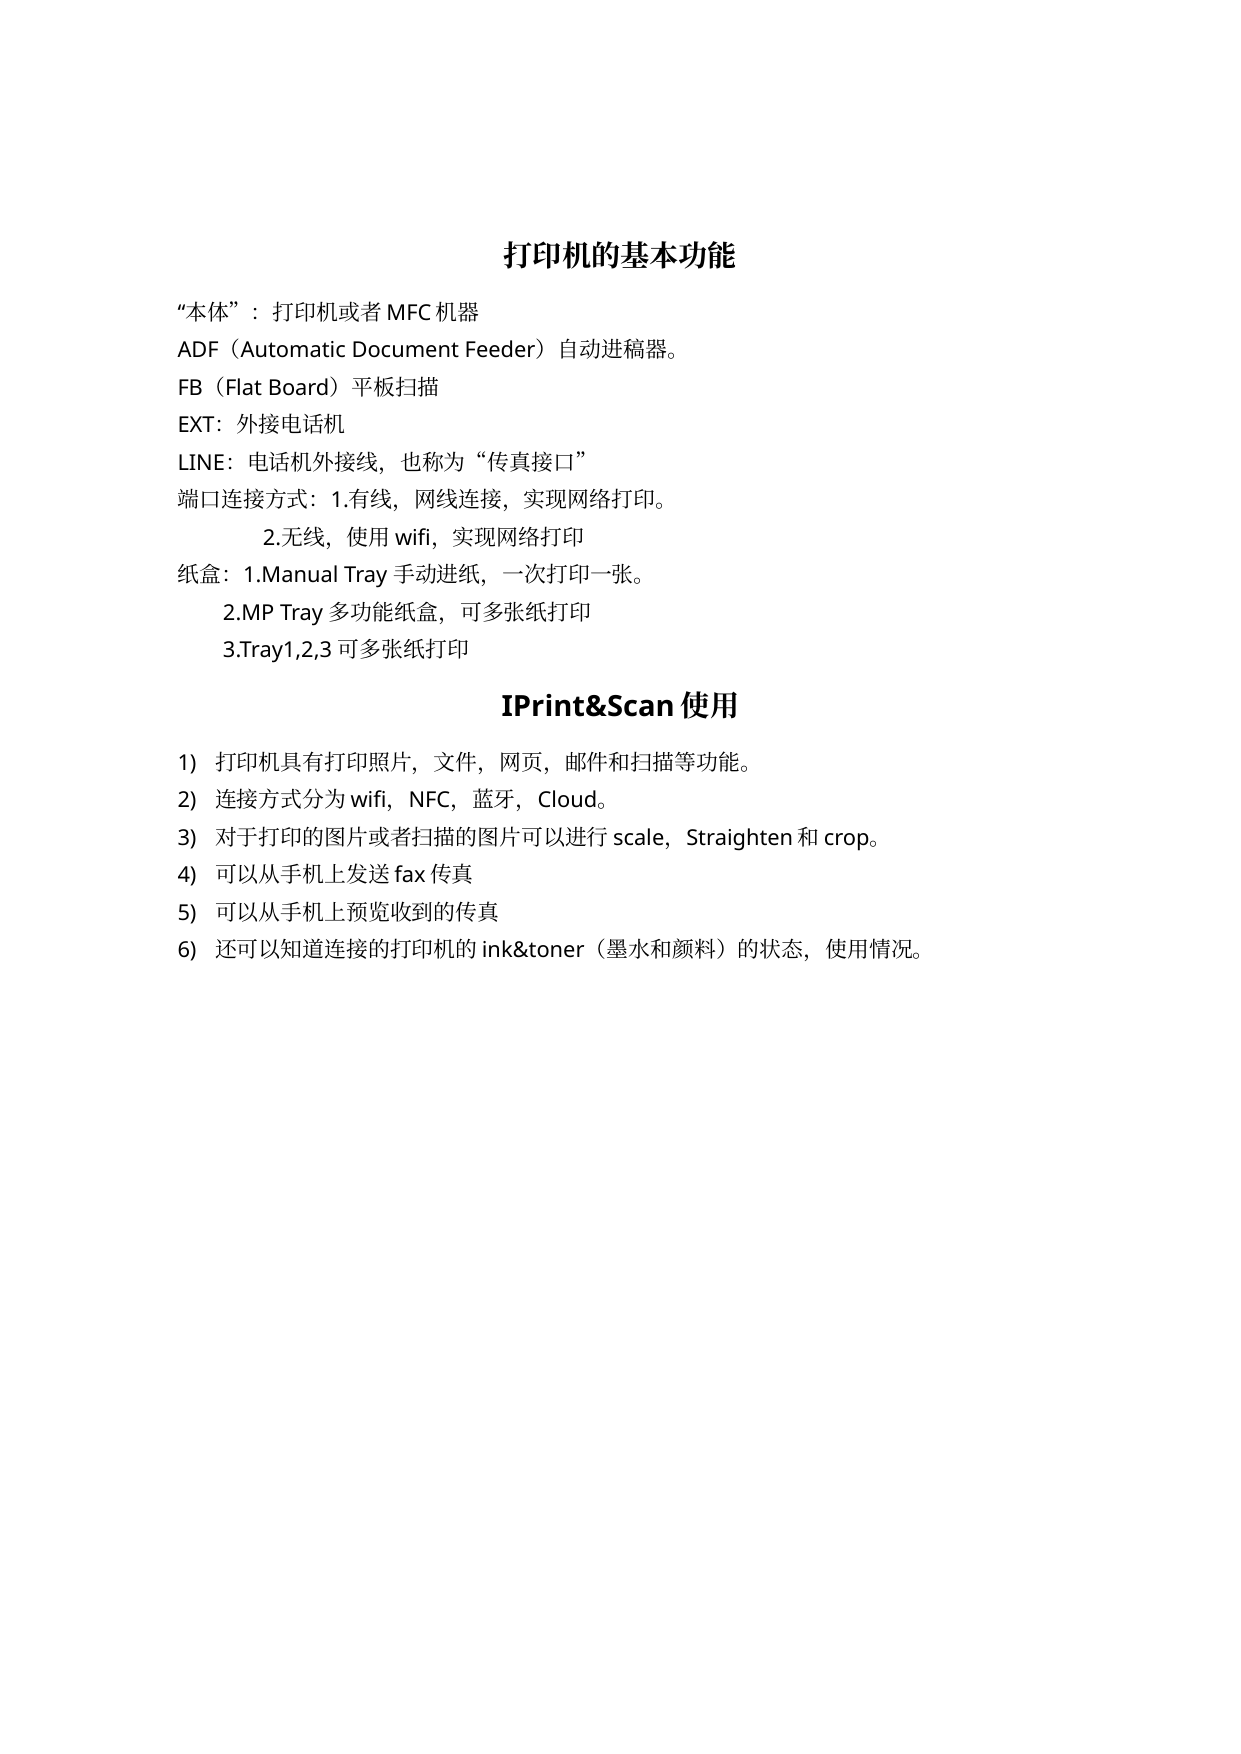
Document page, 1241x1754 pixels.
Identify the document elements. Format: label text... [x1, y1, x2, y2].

text 2.无线，使用wifi，实现网络打印 [177, 517, 1063, 554]
text 打印机的基本功能 [177, 217, 1063, 292]
text EXT：外接电话机 [177, 404, 1063, 442]
text ADF（Automatic Document Feeder）自动进稿器。 [177, 329, 1063, 367]
list 还可以知道连接的打印机的ink&toner（墨水和颜料）的状态，使用情况。 [177, 929, 1063, 967]
text 2.MP Tray 多功能纸盒，可多张纸打印 [177, 592, 1063, 629]
text IPrint&Scan使用 [177, 667, 1063, 742]
text “本体”：打印机或者MFC机器 [177, 292, 1063, 329]
list 可以从手机上预览收到的传真 [177, 892, 1063, 929]
text LINE：电话机外接线，也称为“传真接口” [177, 442, 1063, 479]
list 连接方式分为wifi，NFC，蓝牙，Cloud。 [177, 779, 1063, 817]
text 端口连接方式：1.有线，网线连接，实现网络打印。 [177, 479, 1063, 517]
list 打印机具有打印照片，文件，网页，邮件和扫描等功能。 [177, 742, 1063, 779]
text FB（Flat Board）平板扫描 [177, 367, 1063, 404]
list 对于打印的图片或者扫描的图片可以进行scale，Straighten和crop。 [177, 817, 1063, 854]
list 可以从手机上发送fax传真 [177, 854, 1063, 892]
text 纸盒：1.Manual Tray 手动进纸，一次打印一张。 [177, 554, 1063, 592]
text 3.Tray1,2,3 可多张纸打印 [177, 629, 1063, 667]
